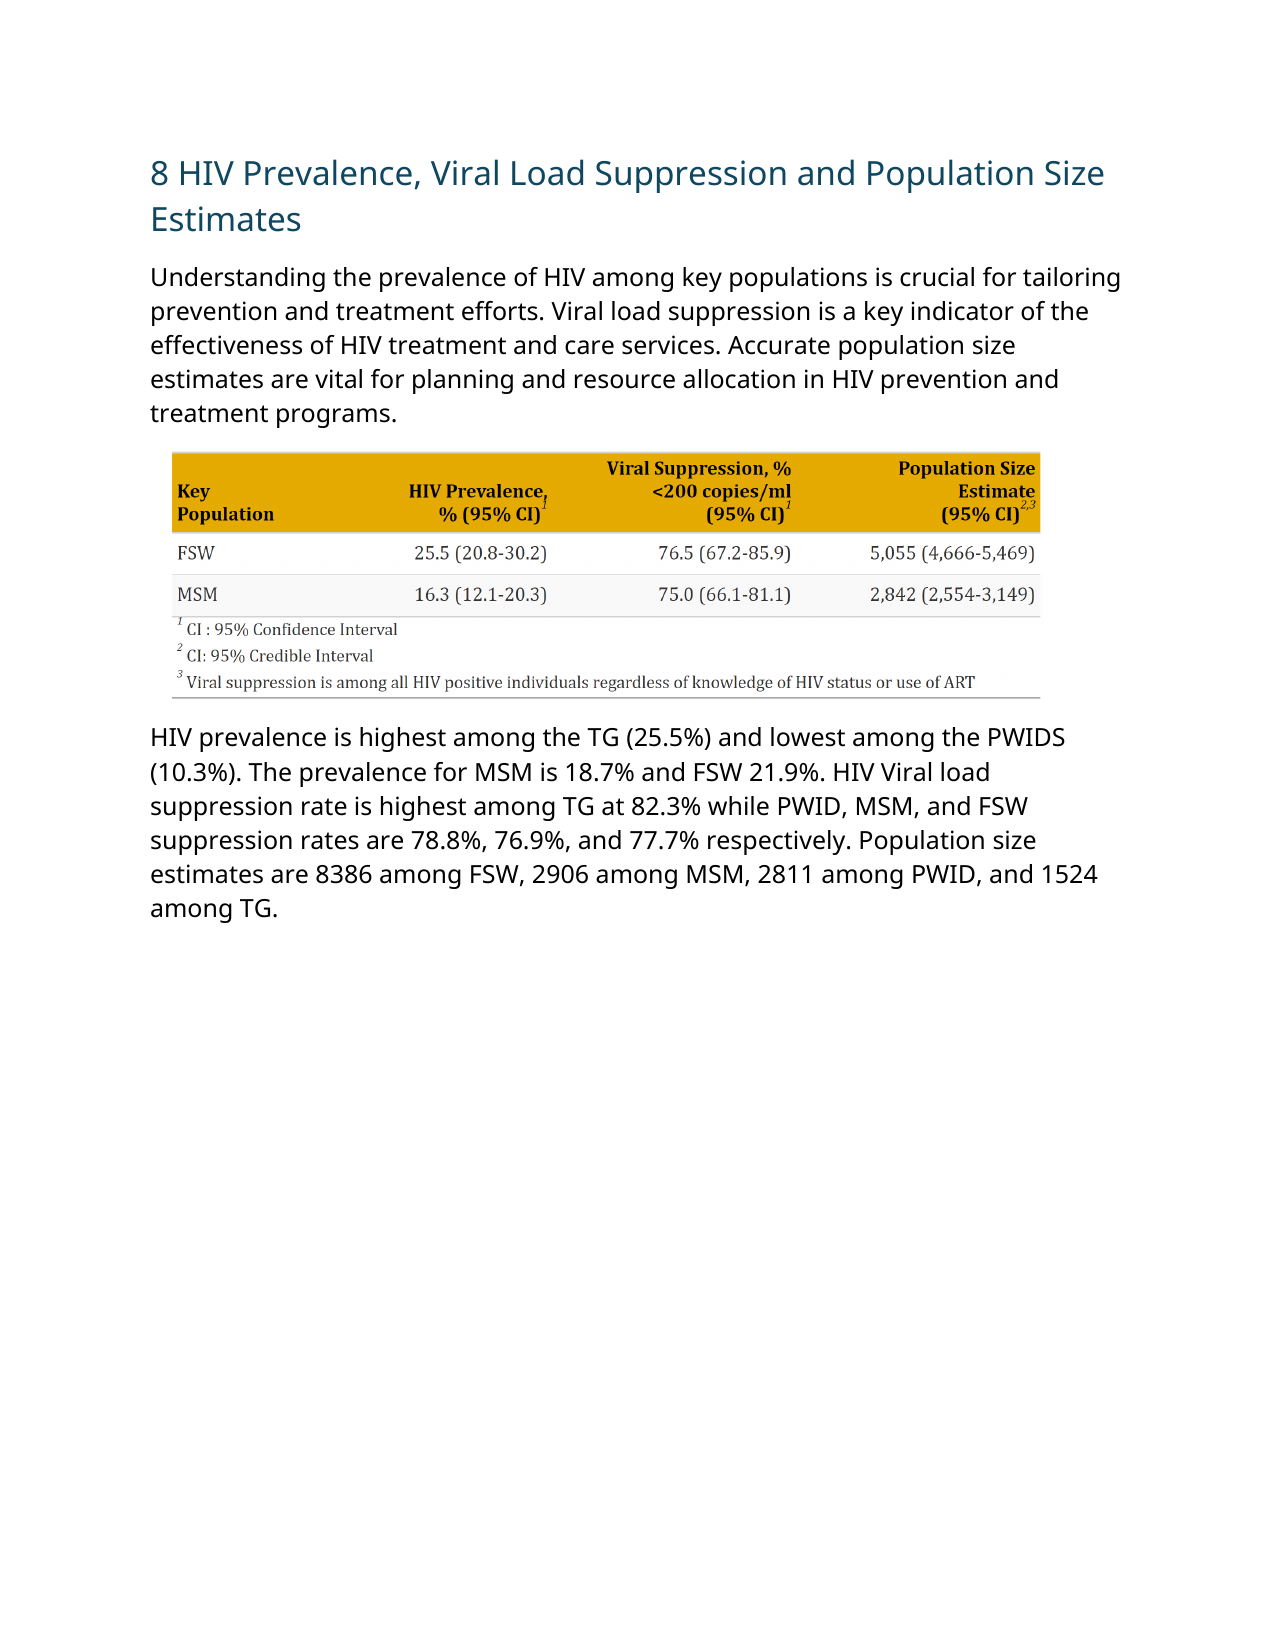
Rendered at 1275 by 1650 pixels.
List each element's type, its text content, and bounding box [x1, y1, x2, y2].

text Understanding the prevalence of HIV among key populations is crucial for tailoring prevention and treatment efforts. Viral load suppression is a key indicator of the effectiveness of HIV treatment and care services. Accurate population size estimates are vital for planning and resource allocation in HIV prevention and treatment programs. [150, 259, 1125, 430]
picture [168, 448, 1044, 702]
subtitle 8 HIV Prevalence, Viral Load Suppression and Population Size Estimates [150, 150, 1125, 241]
text HIV prevalence is highest among the TG (25.5%) and lowest among the PWIDS (10.3%). The prevalence for MSM is 18.7% and FSW 21.9%. HIV Viral load suppression rate is highest among TG at 82.3% while PWID, MSM, and FSW suppression rates are 78.8%, 76.9%, and 77.7% respectively. Population size estimates are 8386 among FSW, 2906 among MSM, 2811 among PWID, and 1524 among TG. [150, 720, 1125, 924]
